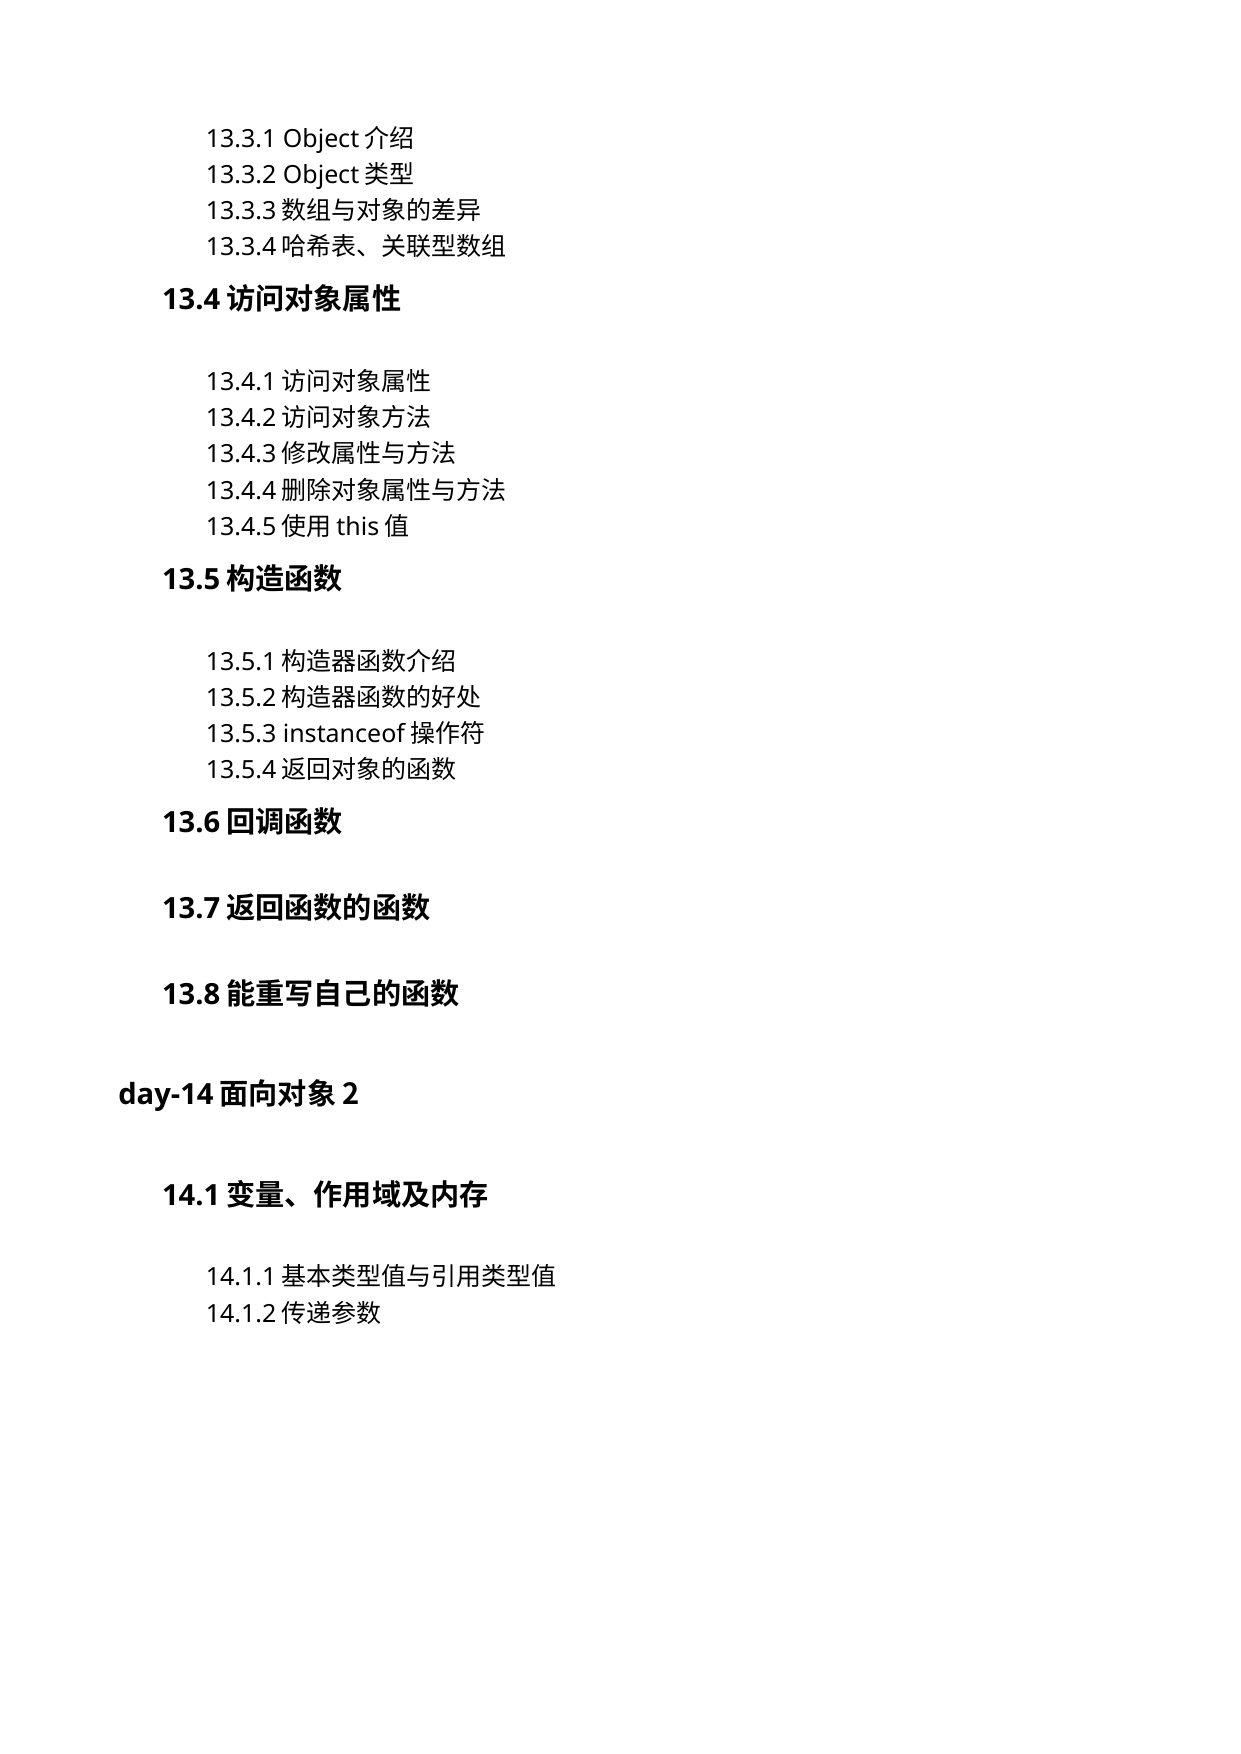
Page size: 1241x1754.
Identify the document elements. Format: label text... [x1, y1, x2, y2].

subtitle 13.5.3 instanceof操作符 [168, 713, 1122, 750]
subtitle 13.4.4删除对象属性与方法 [168, 470, 1122, 506]
subtitle 13.3.2 Object类型 [168, 154, 1122, 191]
subtitle 13.4.5使用this值 [168, 506, 1122, 543]
subtitle day-14面向对象2 [118, 1071, 1122, 1113]
subtitle 13.7返回函数的函数 [118, 884, 1122, 927]
subtitle 13.4.3修改属性与方法 [168, 434, 1122, 470]
subtitle 13.5.4返回对象的函数 [168, 750, 1122, 786]
subtitle 14.1变量、作用域及内存 [118, 1171, 1122, 1213]
subtitle 13.3.1 Object介绍 [168, 118, 1122, 154]
subtitle 13.5构造函数 [118, 555, 1122, 598]
subtitle 13.3.3数组与对象的差异 [168, 191, 1122, 227]
subtitle 13.5.1构造器函数介绍 [168, 641, 1122, 677]
subtitle 13.4.2访问对象方法 [168, 398, 1122, 434]
subtitle 14.1.2传递参数 [168, 1293, 1122, 1329]
subtitle 13.4访问对象属性 [118, 276, 1122, 318]
subtitle 14.1.1基本类型值与引用类型值 [168, 1257, 1122, 1293]
subtitle 13.4.1访问对象属性 [168, 361, 1122, 398]
subtitle 13.8能重写自己的函数 [118, 970, 1122, 1013]
subtitle 13.6回调函数 [118, 798, 1122, 841]
subtitle 13.3.4哈希表、关联型数组 [168, 227, 1122, 263]
subtitle 13.5.2构造器函数的好处 [168, 677, 1122, 713]
